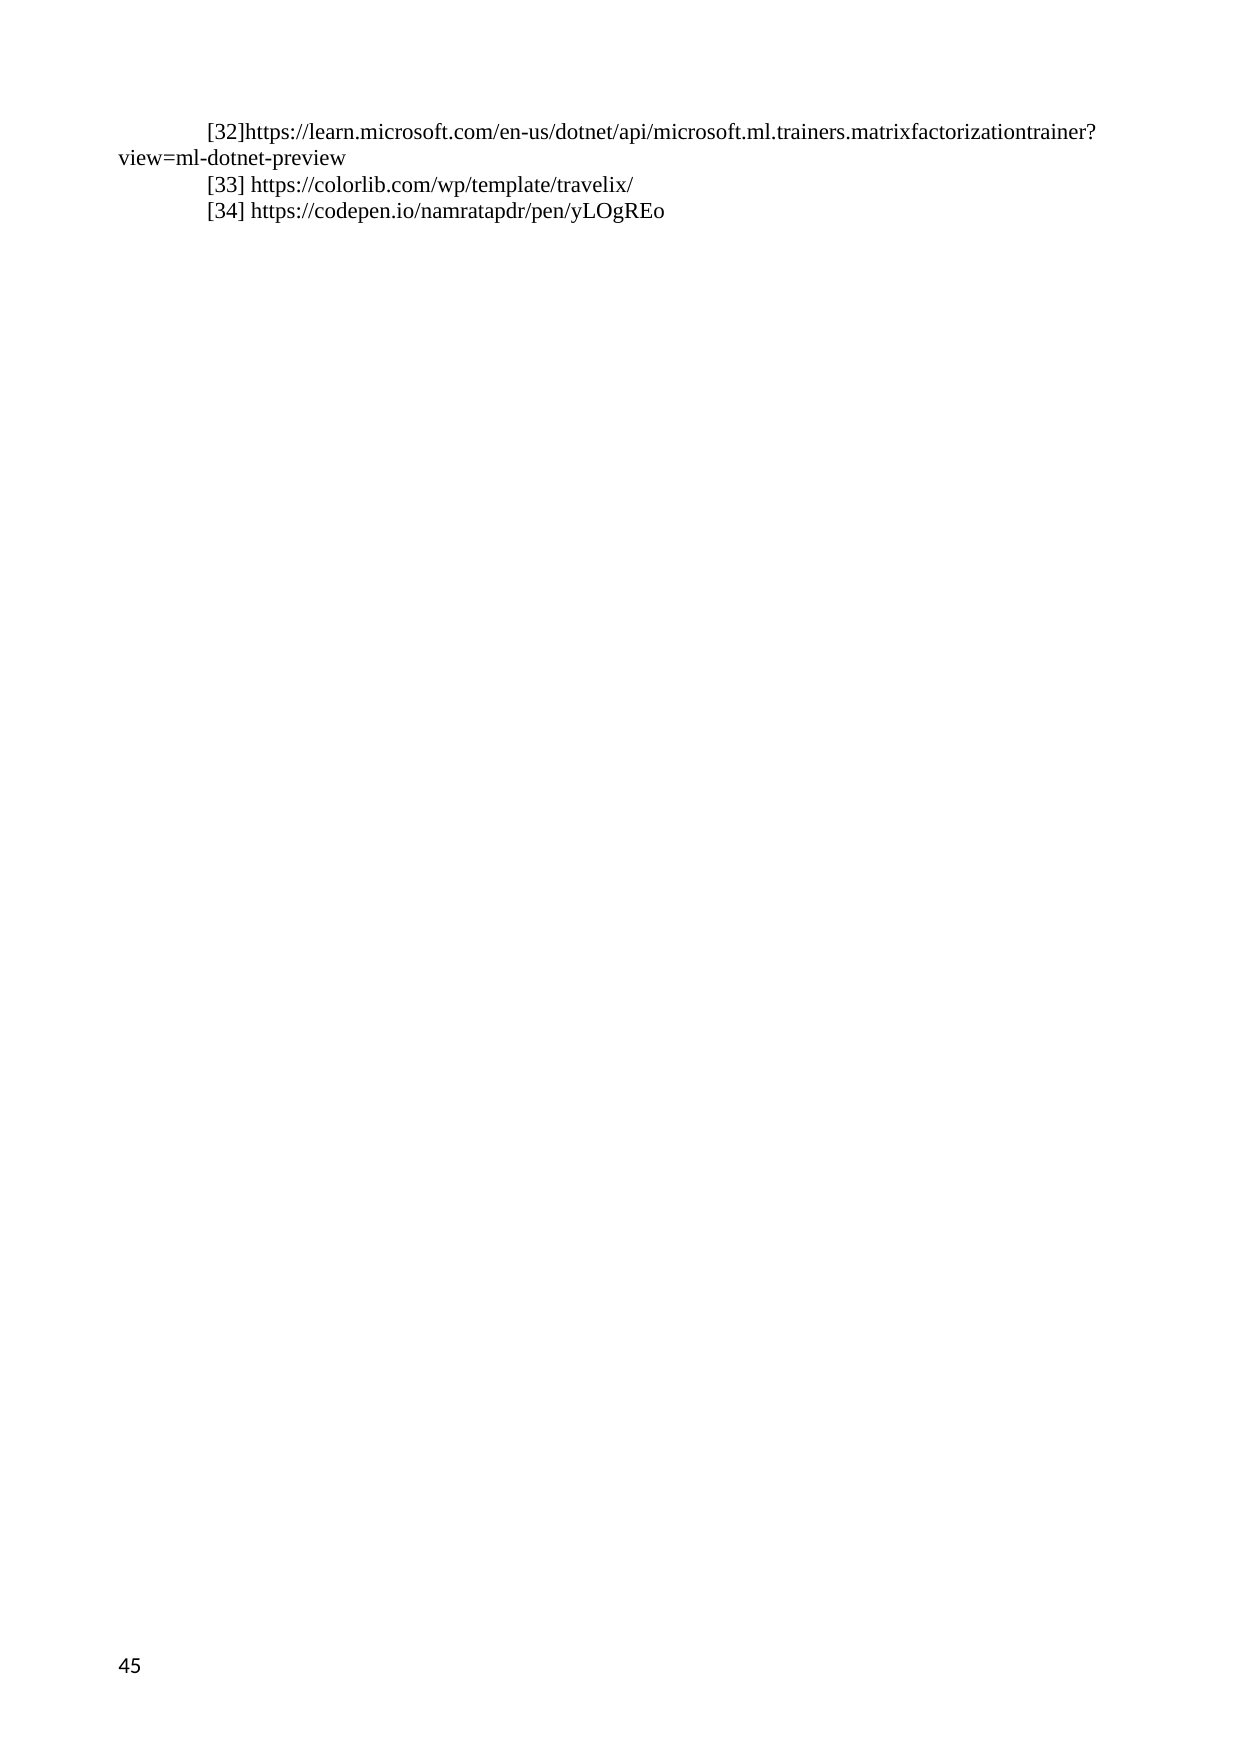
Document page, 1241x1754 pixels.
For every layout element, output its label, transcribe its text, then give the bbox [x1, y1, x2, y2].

text [33] https://colorlib.com/wp/template/travelix/ [118, 171, 1122, 197]
text [34] https://codepen.io/namratapdr/pen/yLOgREo [118, 197, 1122, 223]
text [32]https://learn.microsoft.com/en-us/dotnet/api/microsoft.ml.trainers.matrixfactorizationtrainer?view=ml-dotnet-preview [118, 118, 1122, 171]
